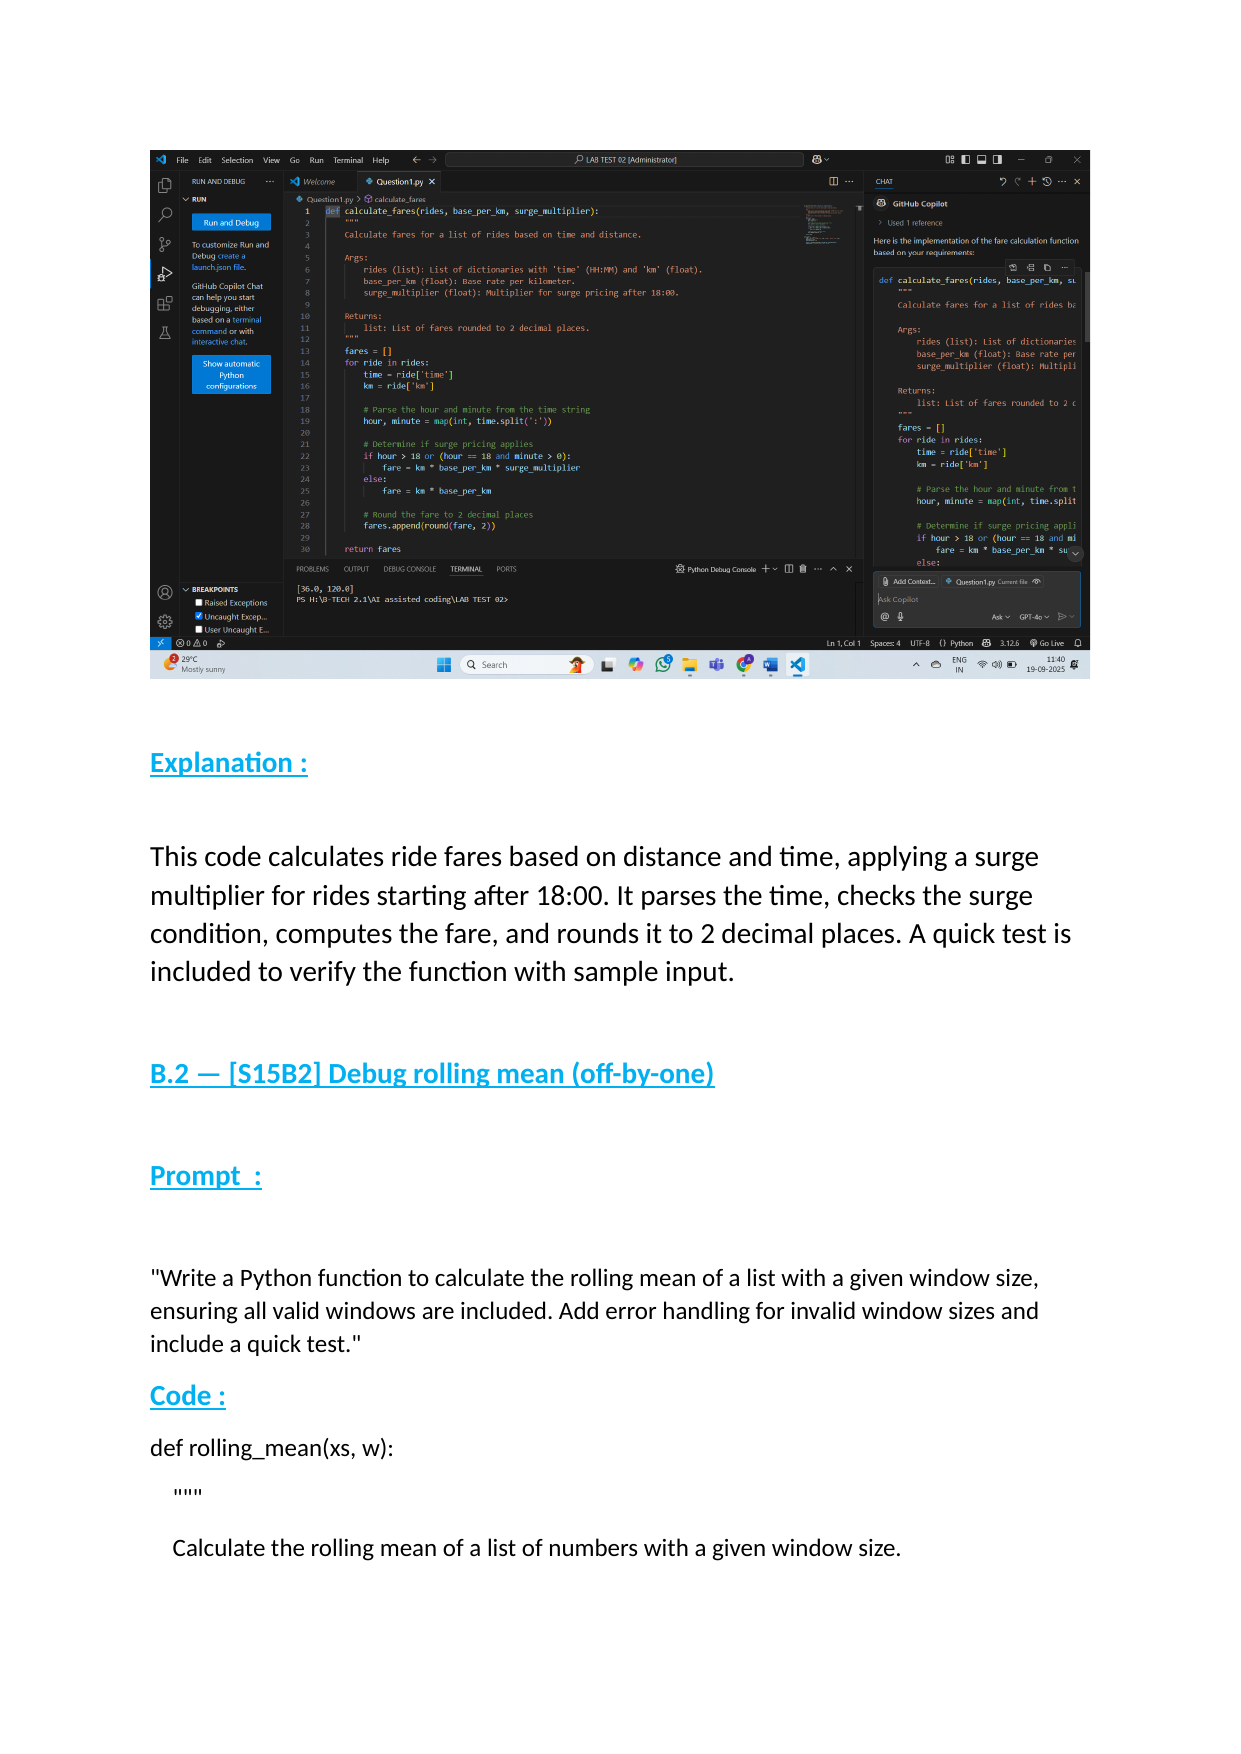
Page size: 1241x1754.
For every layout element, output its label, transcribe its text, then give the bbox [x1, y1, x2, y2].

text Code : [150, 1377, 1090, 1413]
text Explanation : [150, 744, 1090, 780]
text Prompt : [150, 1157, 1090, 1193]
text This code calculates ride fares based on distance and time, applying a surge multiplier for rides starting after 18:00. It parses the time, checks the surge condition, computes the fare, and rounds it to 2 decimal places. A quick test is included to verify the function with sample input. [150, 800, 1090, 989]
text def rolling_mean(xs, w): [150, 1433, 1090, 1463]
text """ [150, 1482, 1090, 1513]
text Calculate the rolling mean of a list of numbers with a given window size. [150, 1532, 1090, 1562]
text "Write a Python function to calculate the rolling mean of a list with a given window size, ensuring all valid windows are included. Add error handling for invalid window sizes and include a quick test." [150, 1262, 1090, 1358]
text B.2 — [S15B2] Debug rolling mean (off-by-one) [150, 1055, 1090, 1091]
picture [150, 150, 1091, 679]
